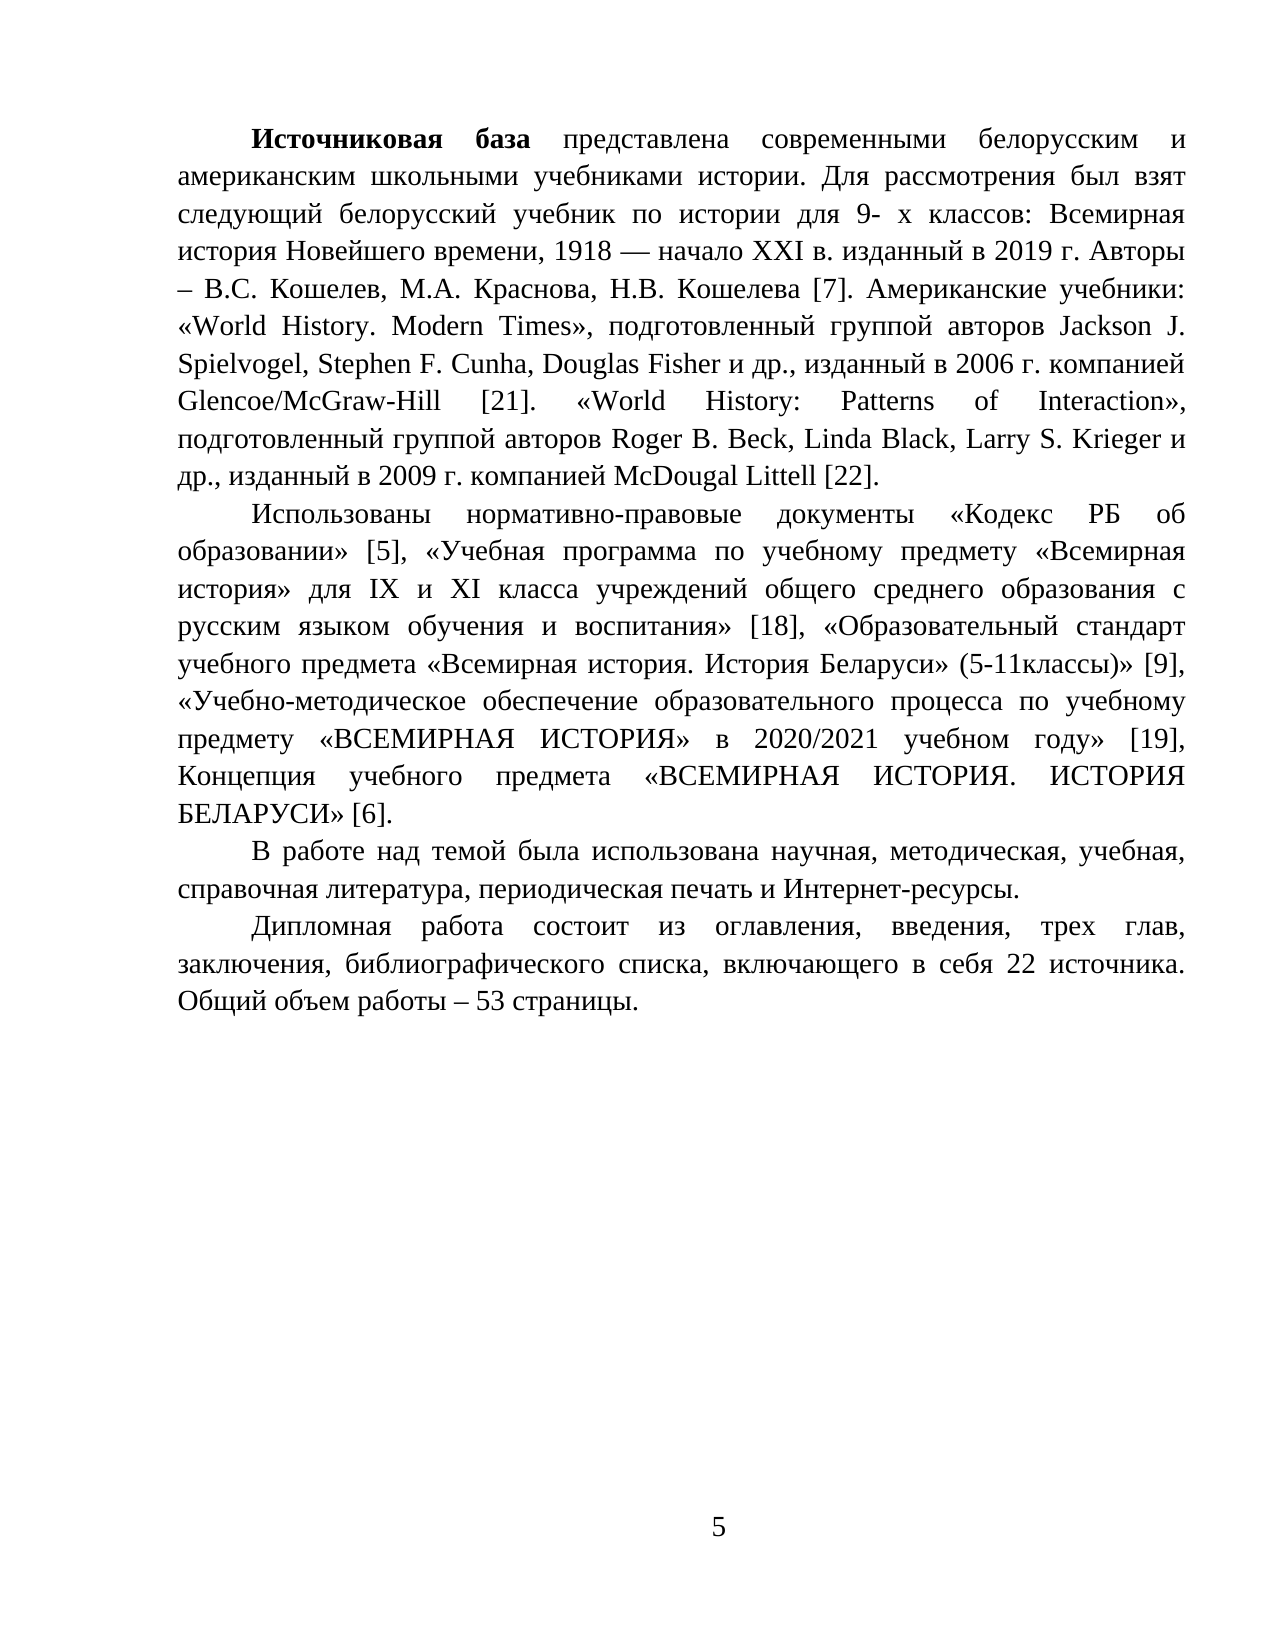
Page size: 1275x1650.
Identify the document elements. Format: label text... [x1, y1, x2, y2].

list Источниковая база представлена современными белорусским и американским школьными учебниками истории. Для рассмотрения был взят следующий белорусский учебник по истории для 9- х классов: Всемирная история Новейшего времени, 1918 — начало XXI в. изданный в 2019 г. Авторы – В.С. Кошелев, М.А. Краснова, Н.В. Кошелева [7]. Американские учебники: «World History. Modern Times», подготовленный группой авторов Jackson J. Spielvogel, Stephen F. Cunha, Douglas Fisher и др., изданный в 2006 г. компанией Glencoe/McGraw-Hill [21]. «World History: Patterns of Interaction», подготовленный группой авторов Roger B. Beck, Linda Black, Larry S. Krieger и др., изданный в 2009 г. компанией McDougal Littell [22]. [177, 118, 1186, 493]
text Использованы нормативно-правовые документы «Кодекс РБ об образовании» [5], «Учебная программа по учебному предмету «Всемирная история» для IX и XI класса учреждений общего среднего образования с русским языком обучения и воспитания» [18], «Образовательный стандарт учебного предмета «Всемирная история. История Беларуси» (5-11классы)» [9], «Учебно-методическое обеспечение образовательного процесса по учебному предмету «ВСЕМИРНАЯ ИСТОРИЯ» в 2020/2021 учебном году» [19], Концепция учебного предмета «ВСЕМИРНАЯ ИСТОРИЯ. ИСТОРИЯ БЕЛАРУСИ» [6]. [177, 493, 1186, 831]
list В работе над темой была использована научная, методическая, учебная, справочная литература, периодическая печать и Интернет-ресурсы. [177, 831, 1186, 906]
text Дипломная работа состоит из оглавления, введения, трех глав, заключения, библиографического списка, включающего в себя 22 источника. Общий объем работы – 53 страницы. [177, 906, 1186, 1018]
